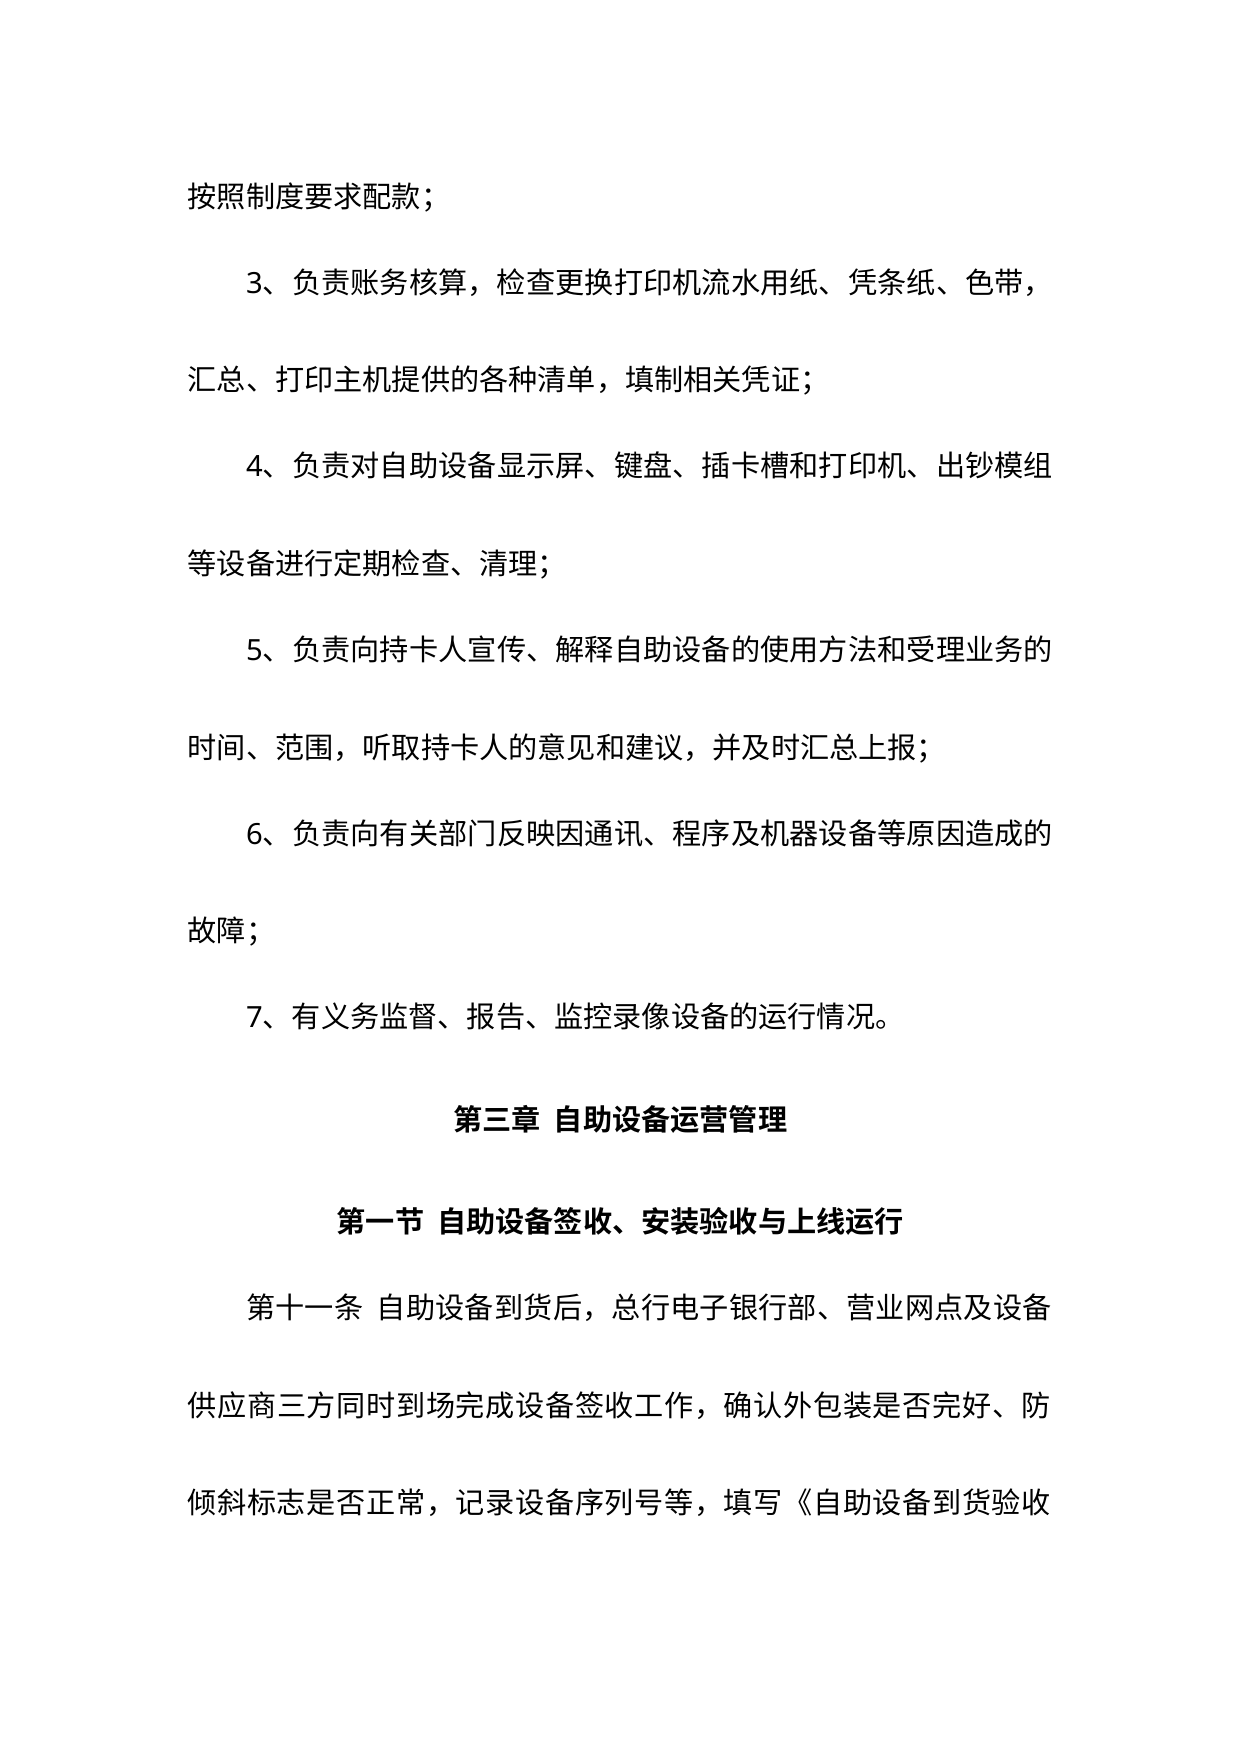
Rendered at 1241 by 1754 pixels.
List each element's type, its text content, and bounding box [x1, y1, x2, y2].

text 6、负责向有关部门反映因通讯、程序及机器设备等原因造成的故障； [187, 799, 1053, 962]
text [187, 1274, 1053, 1534]
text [187, 162, 1053, 227]
text 第一节 自助设备签收、安装验收与上线运行 [187, 1187, 1053, 1252]
text 7、有义务监督、报告、监控录像设备的运行情况。 [187, 983, 1053, 1048]
text 5、负责向持卡人宣传、解释自助设备的使用方法和受理业务的时间、范围，听取持卡人的意见和建议，并及时汇总上报； [187, 615, 1053, 778]
text 3、负责账务核算，检查更换打印机流水用纸、凭条纸、色带，汇总、打印主机提供的各种清单，填制相关凭证； [187, 248, 1053, 411]
text 第三章 自助设备运营管理 [187, 1085, 1053, 1150]
text 4、负责对自助设备显示屏、键盘、插卡槽和打印机、出钞模组等设备进行定期检查、清理； [187, 432, 1053, 594]
